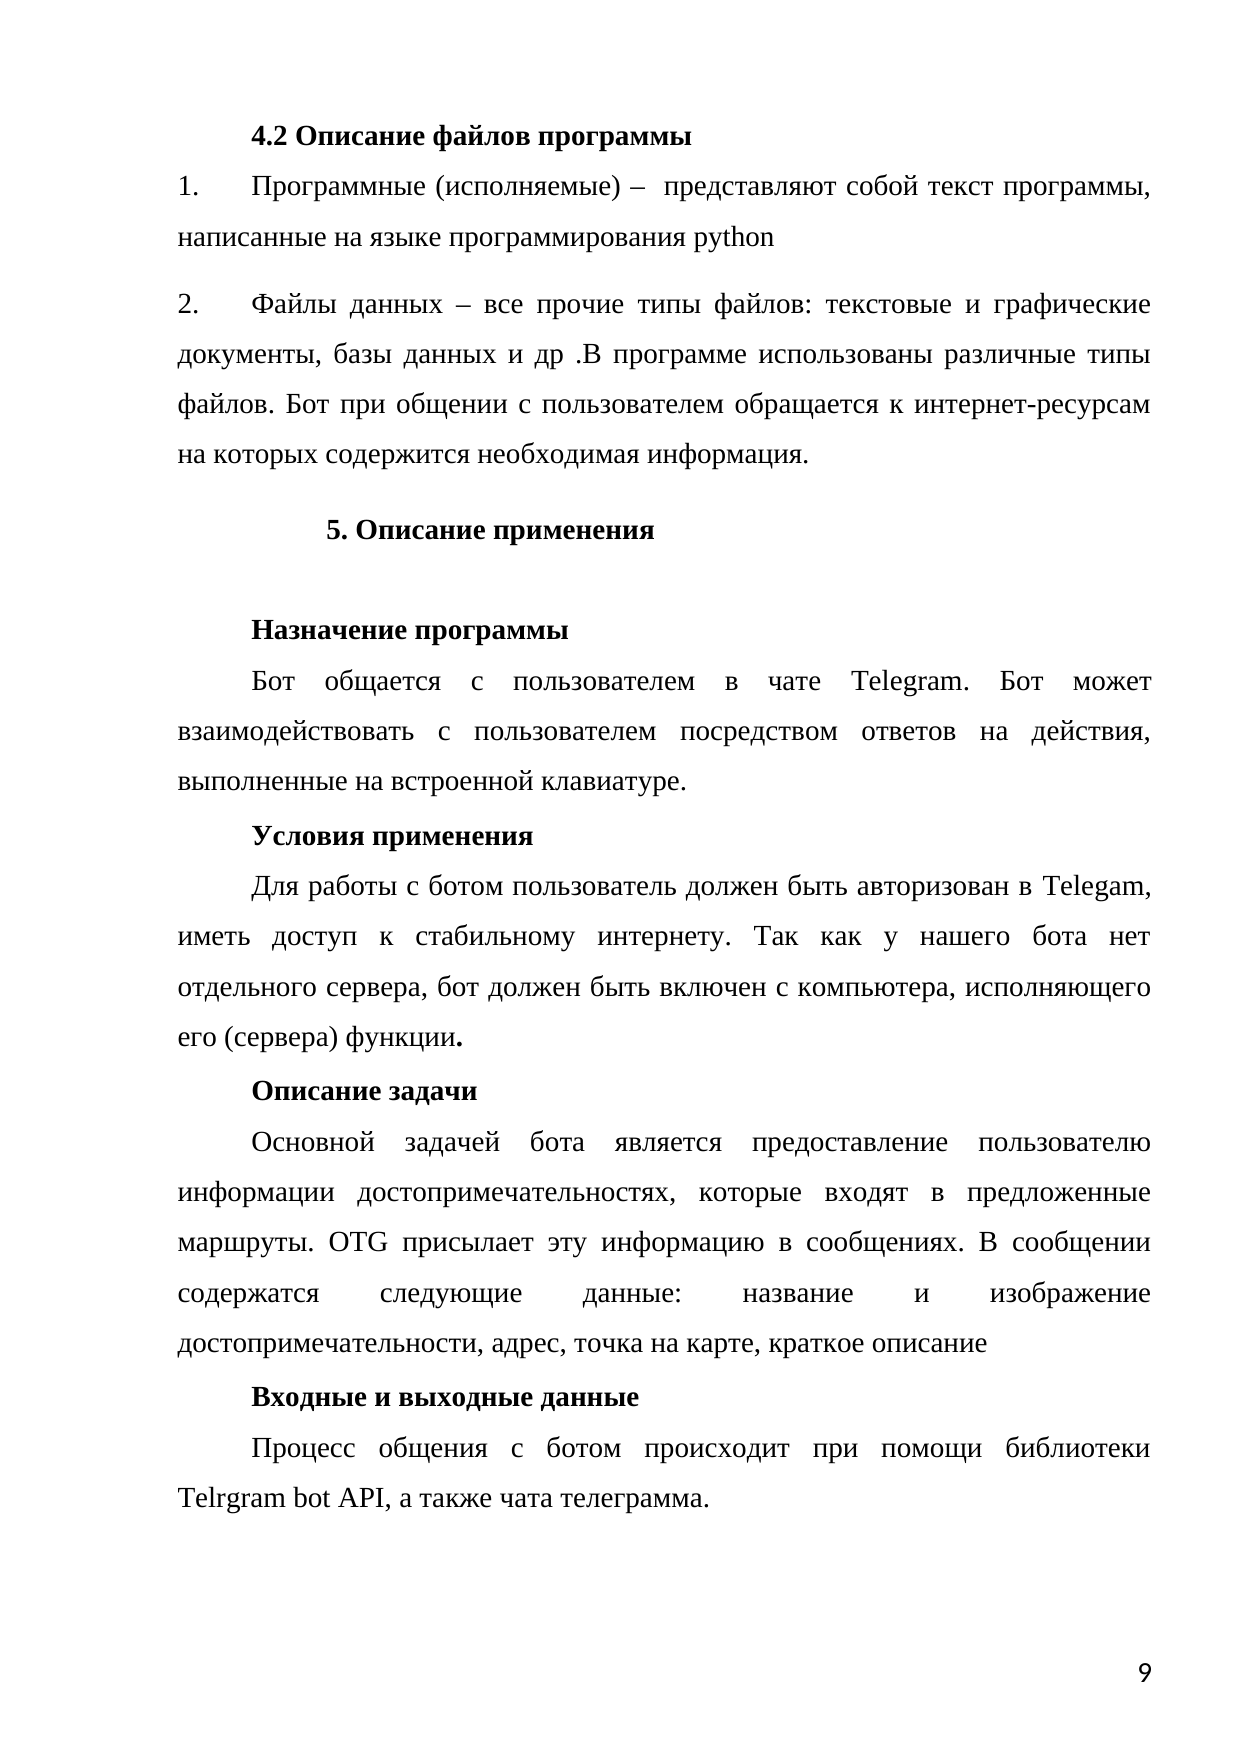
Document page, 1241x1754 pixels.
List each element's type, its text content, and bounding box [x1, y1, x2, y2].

subtitle Описание применения [252, 512, 1152, 546]
subtitle Описание задачи [177, 1073, 1152, 1107]
text Бот общается с пользователем в чате Telegram. Бот может взаимодействовать с пользователем посредством ответов на действия, выполненные на встроенной клавиатуре. [177, 663, 1152, 797]
text Основной задачей бота является предоставление пользователю информации достопримечательностях, которые входят в предложенные маршруты. OTG присылает эту информацию в сообщениях. В сообщении содержатся следующие данные: название и изображение достопримечательности, адрес, точка на карте, краткое описание [177, 1124, 1152, 1358]
text Для работы с ботом пользователь должен быть авторизован в Telegam, иметь доступ к стабильному интернету. Так как у нашего бота нет отдельного сервера, бот должен быть включен с компьютера, исполняющего его (сервера) функции. [177, 868, 1152, 1052]
subtitle Входные и выходные данные [177, 1379, 1152, 1413]
text 2. Файлы данных – все прочие типы файлов: текстовые и графические документы, базы данных и др .В программе использованы различные типы файлов. Бот при общении с пользователем обращается к интернет-ресурсам на которых содержится необходимая информация. [177, 286, 1152, 470]
subtitle 4.2 Описание файлов программы [177, 118, 1152, 152]
subtitle Условия применения [177, 818, 1152, 851]
text Процесс общения с ботом происходит при помощи библиотеки Telrgram bot API, а также чата телеграмма. [177, 1430, 1152, 1514]
text 1. Программные (исполняемые) – представляют собой текст программы, написанные на языке программирования python [177, 168, 1152, 252]
subtitle Назначение программы [177, 612, 1152, 646]
